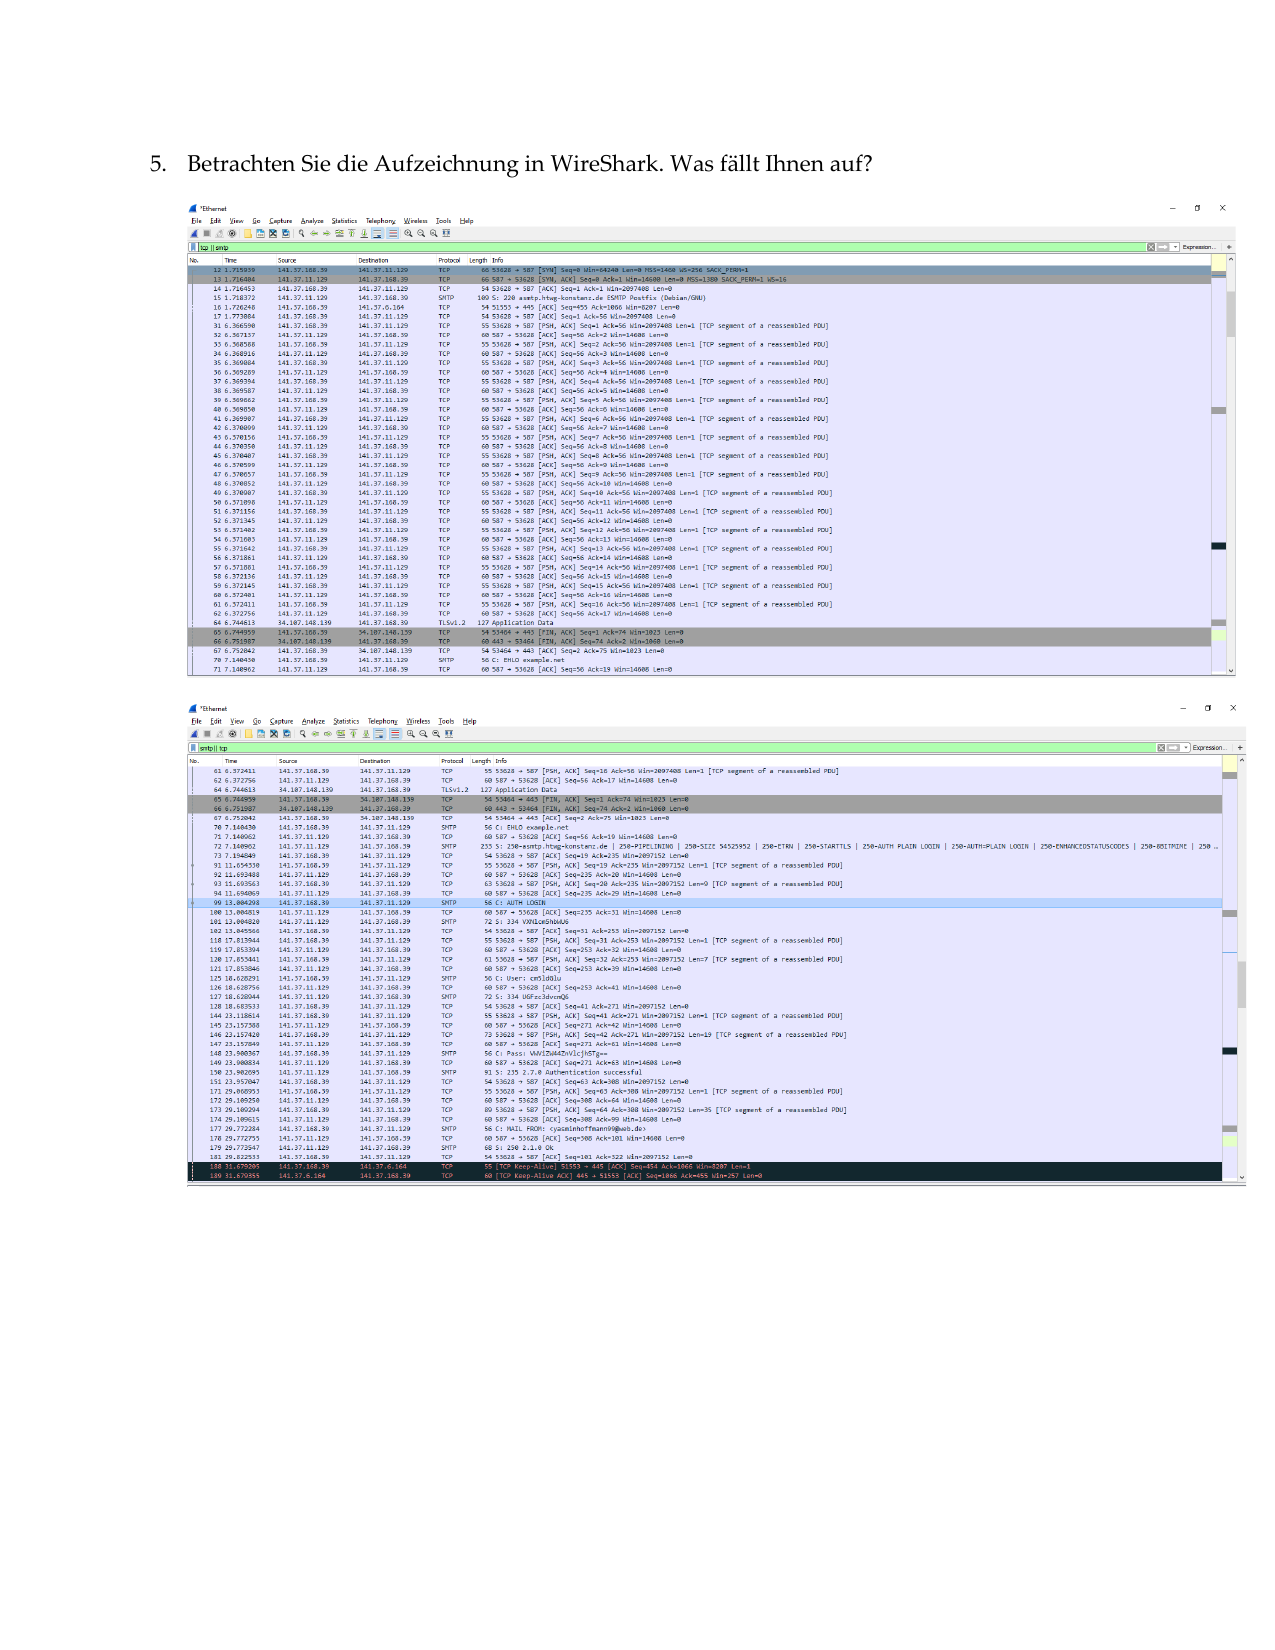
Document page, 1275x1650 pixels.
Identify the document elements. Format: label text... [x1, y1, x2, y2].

picture [187, 202, 1236, 678]
list Betrachten Sie die Aufzeichnung in WireShark. Was fällt Ihnen auf? [150, 147, 1130, 178]
picture [187, 702, 1247, 1187]
